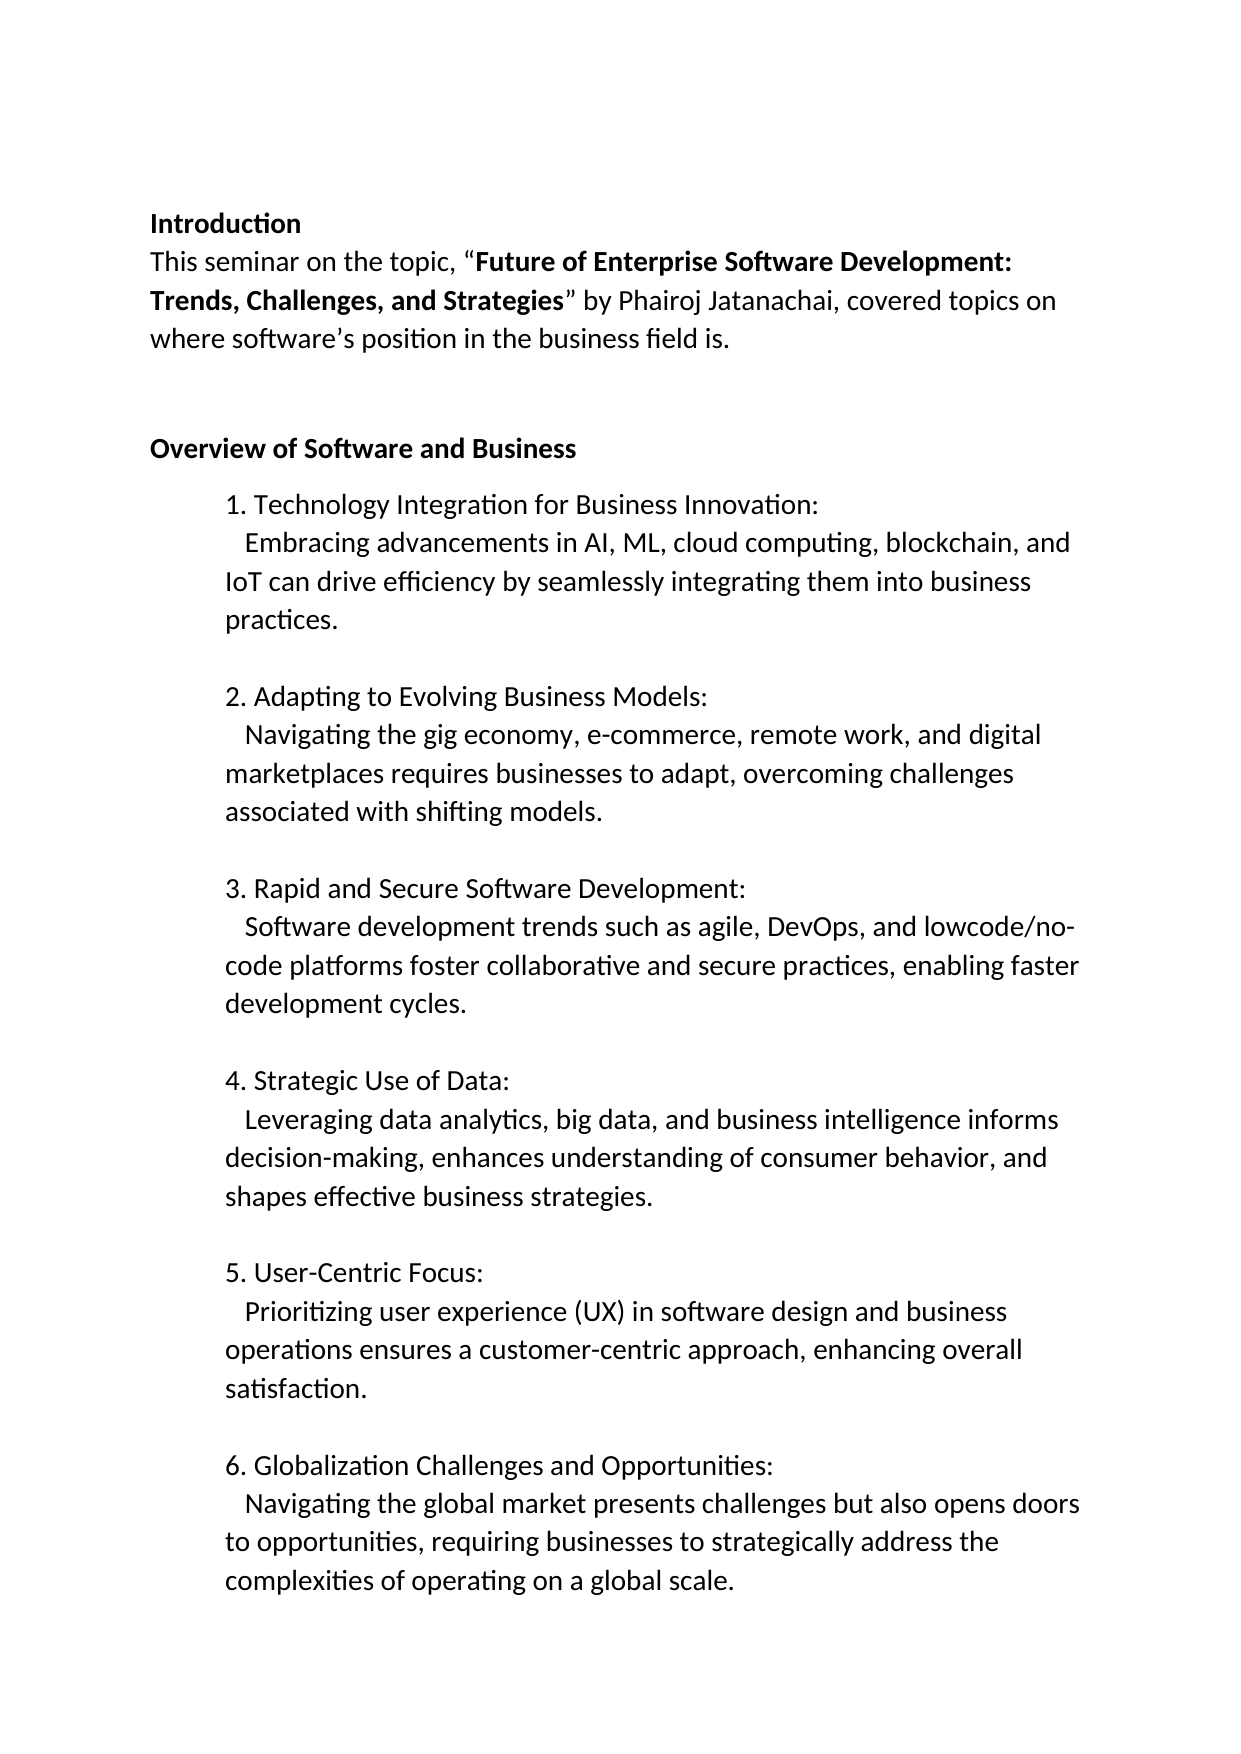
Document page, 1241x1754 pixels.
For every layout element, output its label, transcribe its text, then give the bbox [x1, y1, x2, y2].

list Navigating the global market presents challenges but also opens doors to opportunities, requiring businesses to strategically address the complexities of operating on a global scale. [225, 1485, 1090, 1598]
list Embracing advancements in AI, ML, cloud computing, blockchain, and IoT can drive efficiency by seamlessly integrating them into business practices. [225, 524, 1090, 637]
text Introduction This seminar on the topic, “Future of Enterprise Software Development: Trends, Challenges, and Strategies” by Phairoj Jatanachai, covered topics on where software’s position in the business field is. [150, 205, 1090, 356]
list 5. User-Centric Focus: [225, 1254, 1090, 1290]
list Leveraging data analytics, big data, and business intelligence informs decision-making, enhances understanding of consumer behavior, and shapes effective business strategies. [225, 1101, 1090, 1213]
list Software development trends such as agile, DevOps, and lowcode/no-code platforms foster collaborative and secure practices, enabling faster development cycles. [225, 908, 1090, 1021]
text Overview of Software and Business [150, 431, 1090, 466]
list 1. Technology Integration for Business Innovation: [225, 486, 1090, 521]
list 2. Adapting to Evolving Business Models: [225, 678, 1090, 713]
list 4. Strategic Use of Data: [225, 1062, 1090, 1098]
list Navigating the gig economy, e-commerce, remote work, and digital marketplaces requires businesses to adapt, overcoming challenges associated with shifting models. [225, 716, 1090, 829]
list Prioritizing user experience (UX) in software design and business operations ensures a customer-centric approach, enhancing overall satisfaction. [225, 1293, 1090, 1405]
list 3. Rapid and Secure Software Development: [225, 870, 1090, 906]
list 6. Globalization Challenges and Opportunities: [225, 1447, 1090, 1482]
